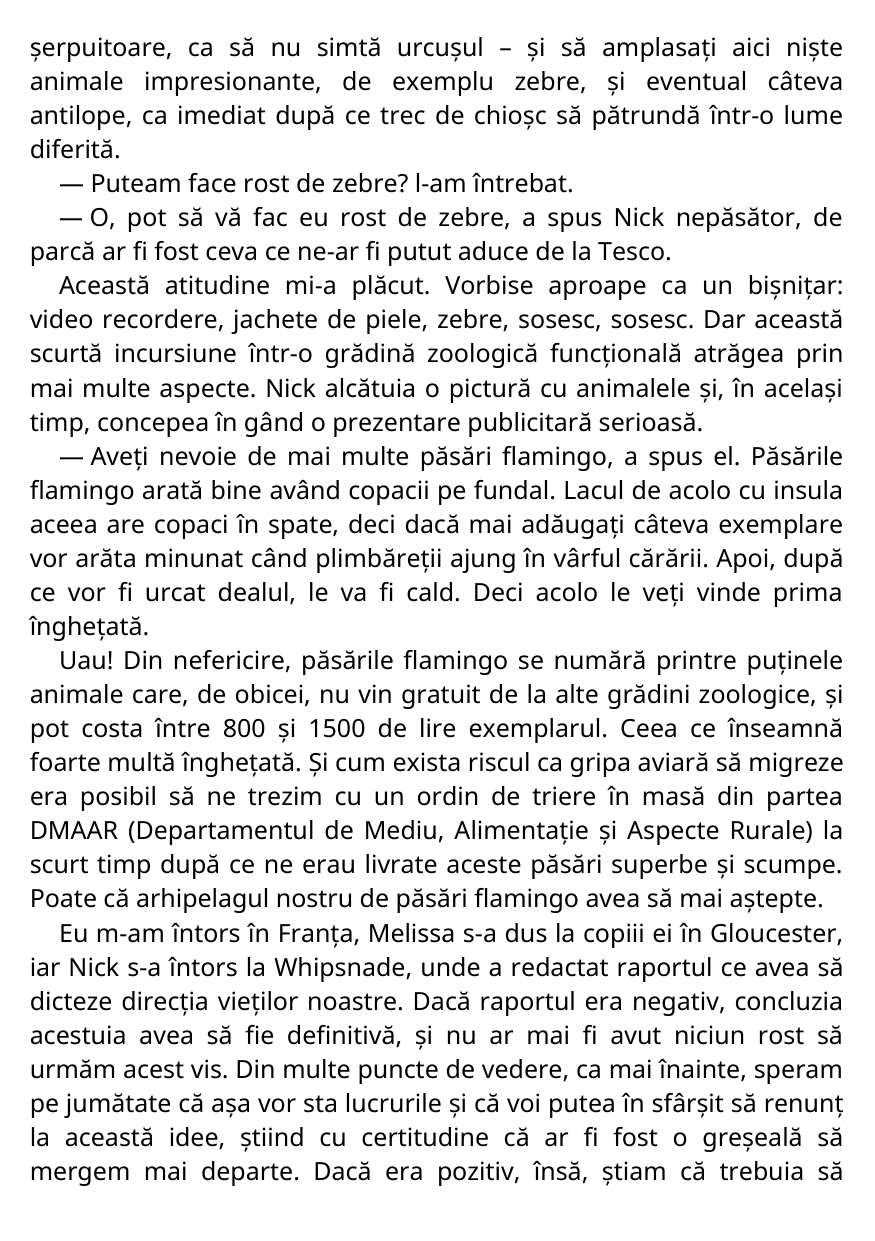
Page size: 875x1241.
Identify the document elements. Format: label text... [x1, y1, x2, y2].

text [29, 29, 844, 166]
text Uau! Din nefericire, păsările flamingo se numără printre puţinele animale care, de obicei, nu vin gratuit de la alte grădini zoologice, şi pot costa între 800 şi 1500 de lire exemplarul. Ceea ce înseamnă foarte multă îngheţată. Şi cum exista riscul ca gripa aviară să migreze era posibil să ne trezim cu un ordin de triere în masă din partea DMAAR (Departamentul de Mediu, Alimentaţie şi Aspecte Rurale) la scurt timp după ce ne erau livrate aceste păsări superbe şi scumpe. Poate că arhipelagul nostru de păsări flamingo avea să mai aştepte. [29, 643, 844, 915]
text Această atitudine mi-a plăcut. Vorbise aproape ca un bişniţar: video recordere, jachete de piele, zebre, sosesc, sosesc. Dar această scurtă incursiune într-o grădină zoologică funcţională atrăgea prin mai multe aspecte. Nick alcătuia o pictură cu animalele şi, în acelaşi timp, concepea în gând o prezentare publicitară serioasă. [29, 268, 844, 438]
text — O, pot să vă fac eu rost de zebre, a spus Nick nepăsător, de parcă ar fi fost ceva ce ne-ar fi putut aduce de la Tesco. [29, 200, 844, 268]
text — Puteam face rost de zebre? l-am întrebat. [29, 166, 844, 200]
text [29, 915, 844, 1188]
text — Aveţi nevoie de mai multe păsări flamingo, a spus el. Păsările flamingo arată bine având copacii pe fundal. Lacul de acolo cu insula aceea are copaci în spate, deci dacă mai adăugaţi câteva exemplare vor arăta minunat când plimbăreţii ajung în vârful cărării. Apoi, după ce vor fi urcat dealul, le va fi cald. Deci acolo le veţi vinde prima îngheţată. [29, 438, 844, 643]
